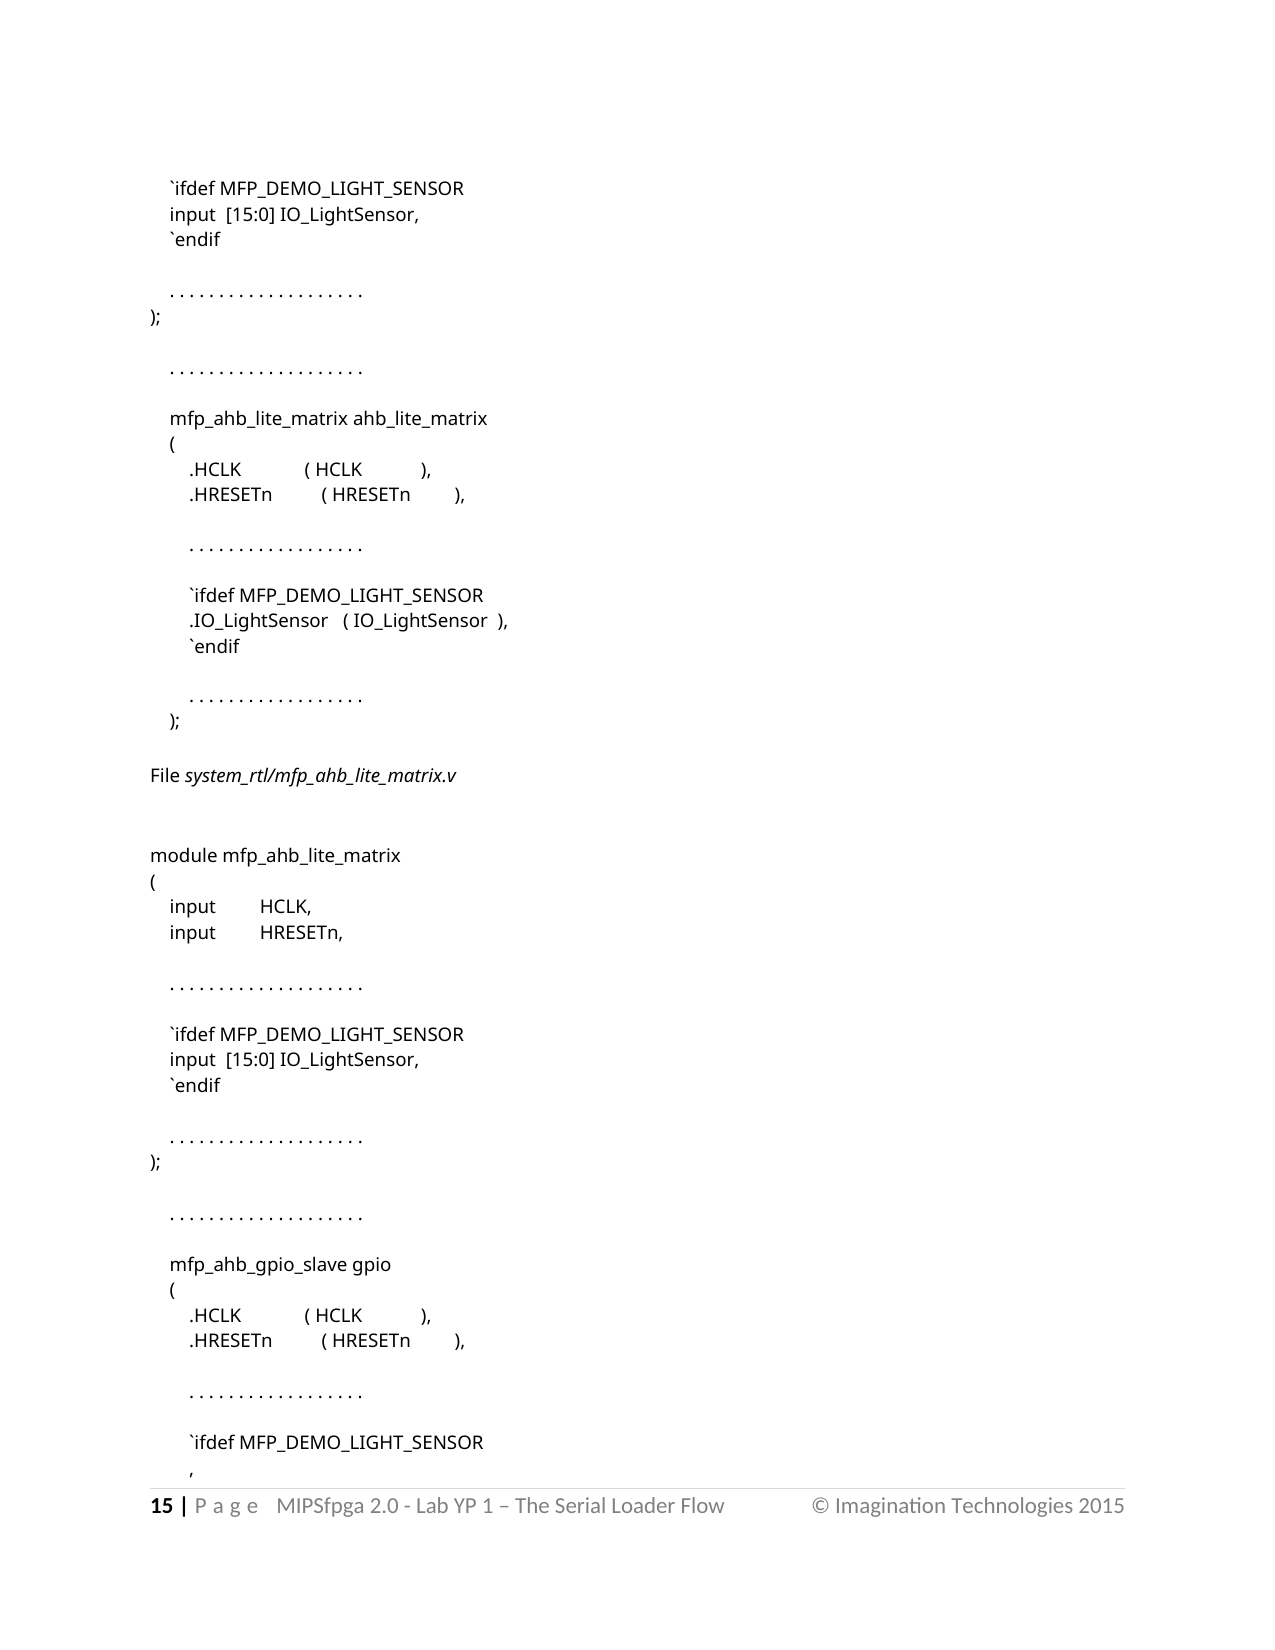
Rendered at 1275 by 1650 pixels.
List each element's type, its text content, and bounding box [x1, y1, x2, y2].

text input [15:0] IO_LightSensor, [150, 1047, 1125, 1072]
text . . . . . . . . . . . . . . . . . . [150, 682, 1125, 708]
text .HCLK ( HCLK ), [150, 456, 1125, 482]
text ); [150, 1149, 1125, 1174]
text . . . . . . . . . . . . . . . . . . . . [150, 354, 1125, 380]
text input HCLK, [150, 894, 1125, 919]
text . . . . . . . . . . . . . . . . . . [150, 531, 1125, 556]
text `endif [150, 633, 1125, 658]
text `ifdef MFP_DEMO_LIGHT_SENSOR [150, 1429, 1125, 1455]
text .HCLK ( HCLK ), [150, 1302, 1125, 1327]
text ); [150, 708, 1125, 733]
text . . . . . . . . . . . . . . . . . . [150, 1378, 1125, 1404]
text `ifdef MFP_DEMO_LIGHT_SENSOR [150, 582, 1125, 607]
text input HRESETn, [150, 919, 1125, 945]
text ( [150, 868, 1125, 894]
text input [15:0] IO_LightSensor, [150, 201, 1125, 227]
text `endif [150, 227, 1125, 252]
text `ifdef MFP_DEMO_LIGHT_SENSOR [150, 176, 1125, 201]
text . . . . . . . . . . . . . . . . . . . . [150, 278, 1125, 303]
text module mfp_ahb_lite_matrix [150, 843, 1125, 868]
text . . . . . . . . . . . . . . . . . . . . [150, 1200, 1125, 1225]
text .HRESETn ( HRESETn ), [150, 482, 1125, 507]
text .HRESETn ( HRESETn ), [150, 1327, 1125, 1353]
text .IO_LightSensor ( IO_LightSensor ), [150, 607, 1125, 633]
text . . . . . . . . . . . . . . . . . . . . [150, 1123, 1125, 1149]
text File system_rtl/mfp_ahb_lite_matrix.v [150, 762, 1125, 788]
text `ifdef MFP_DEMO_LIGHT_SENSOR [150, 1021, 1125, 1047]
text , [150, 1455, 1125, 1481]
text mfp_ahb_gpio_slave gpio [150, 1251, 1125, 1276]
text ); [150, 303, 1125, 329]
text mfp_ahb_lite_matrix ahb_lite_matrix [150, 405, 1125, 431]
text `endif [150, 1072, 1125, 1098]
text . . . . . . . . . . . . . . . . . . . . [150, 970, 1125, 996]
text ( [150, 431, 1125, 456]
text ( [150, 1276, 1125, 1302]
